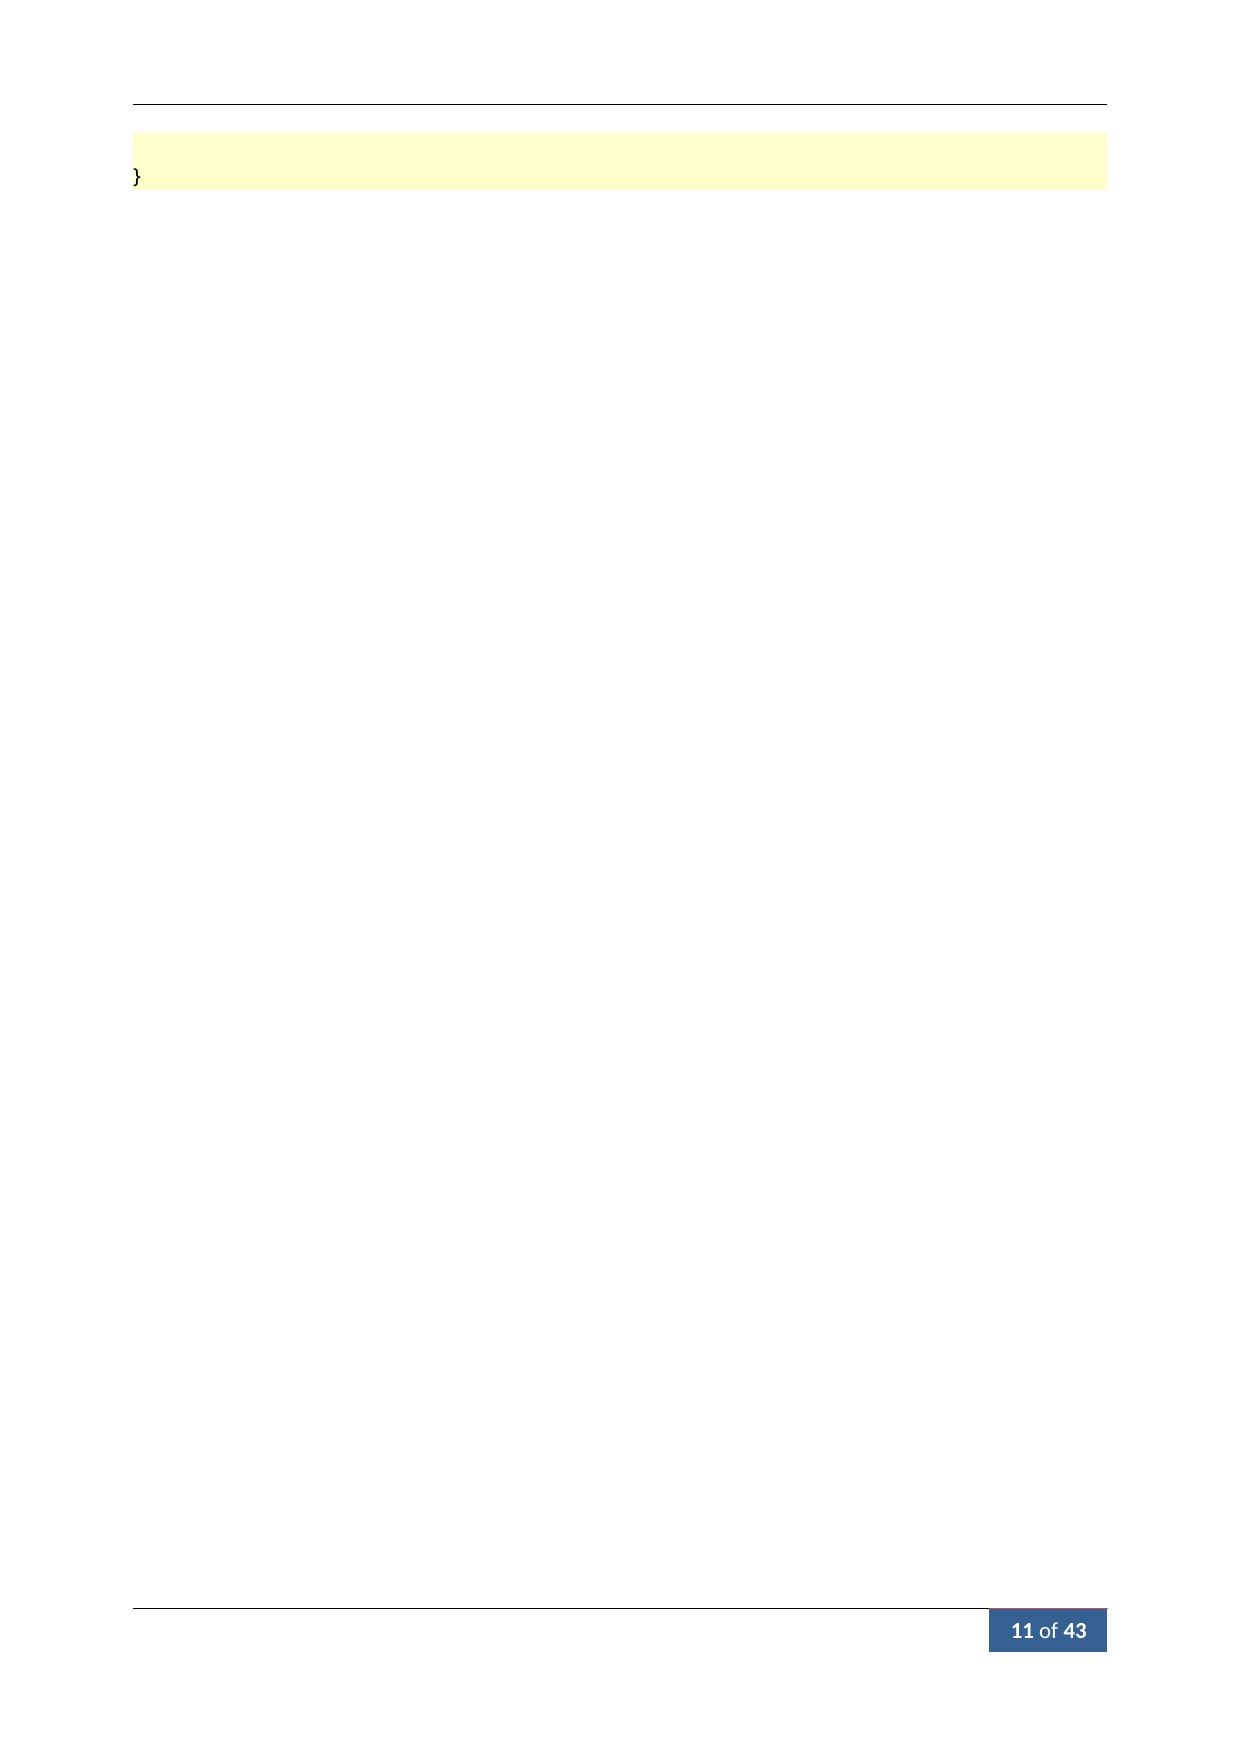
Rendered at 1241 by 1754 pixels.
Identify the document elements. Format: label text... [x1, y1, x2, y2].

text } [133, 161, 1107, 190]
